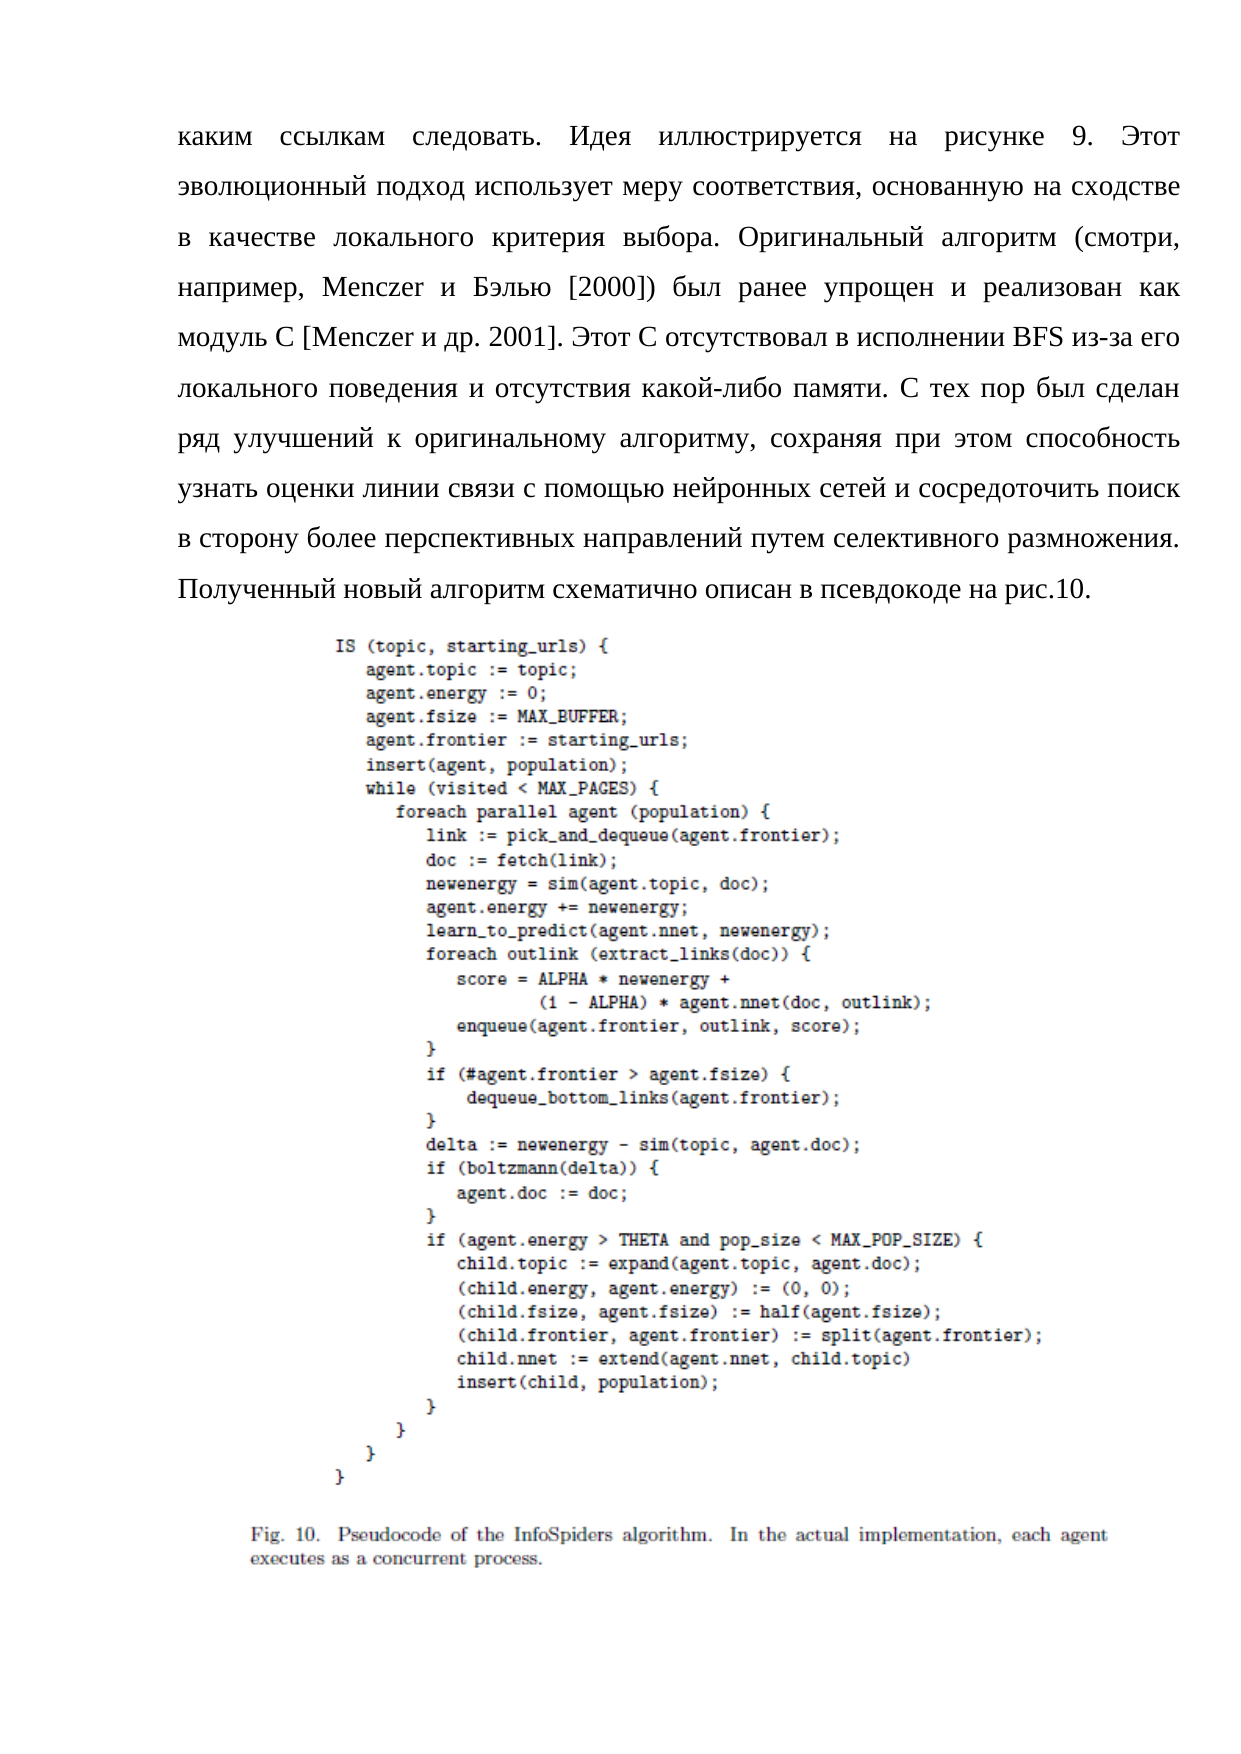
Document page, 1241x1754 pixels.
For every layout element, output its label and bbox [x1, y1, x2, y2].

picture [233, 621, 1125, 1571]
text [177, 118, 1181, 604]
